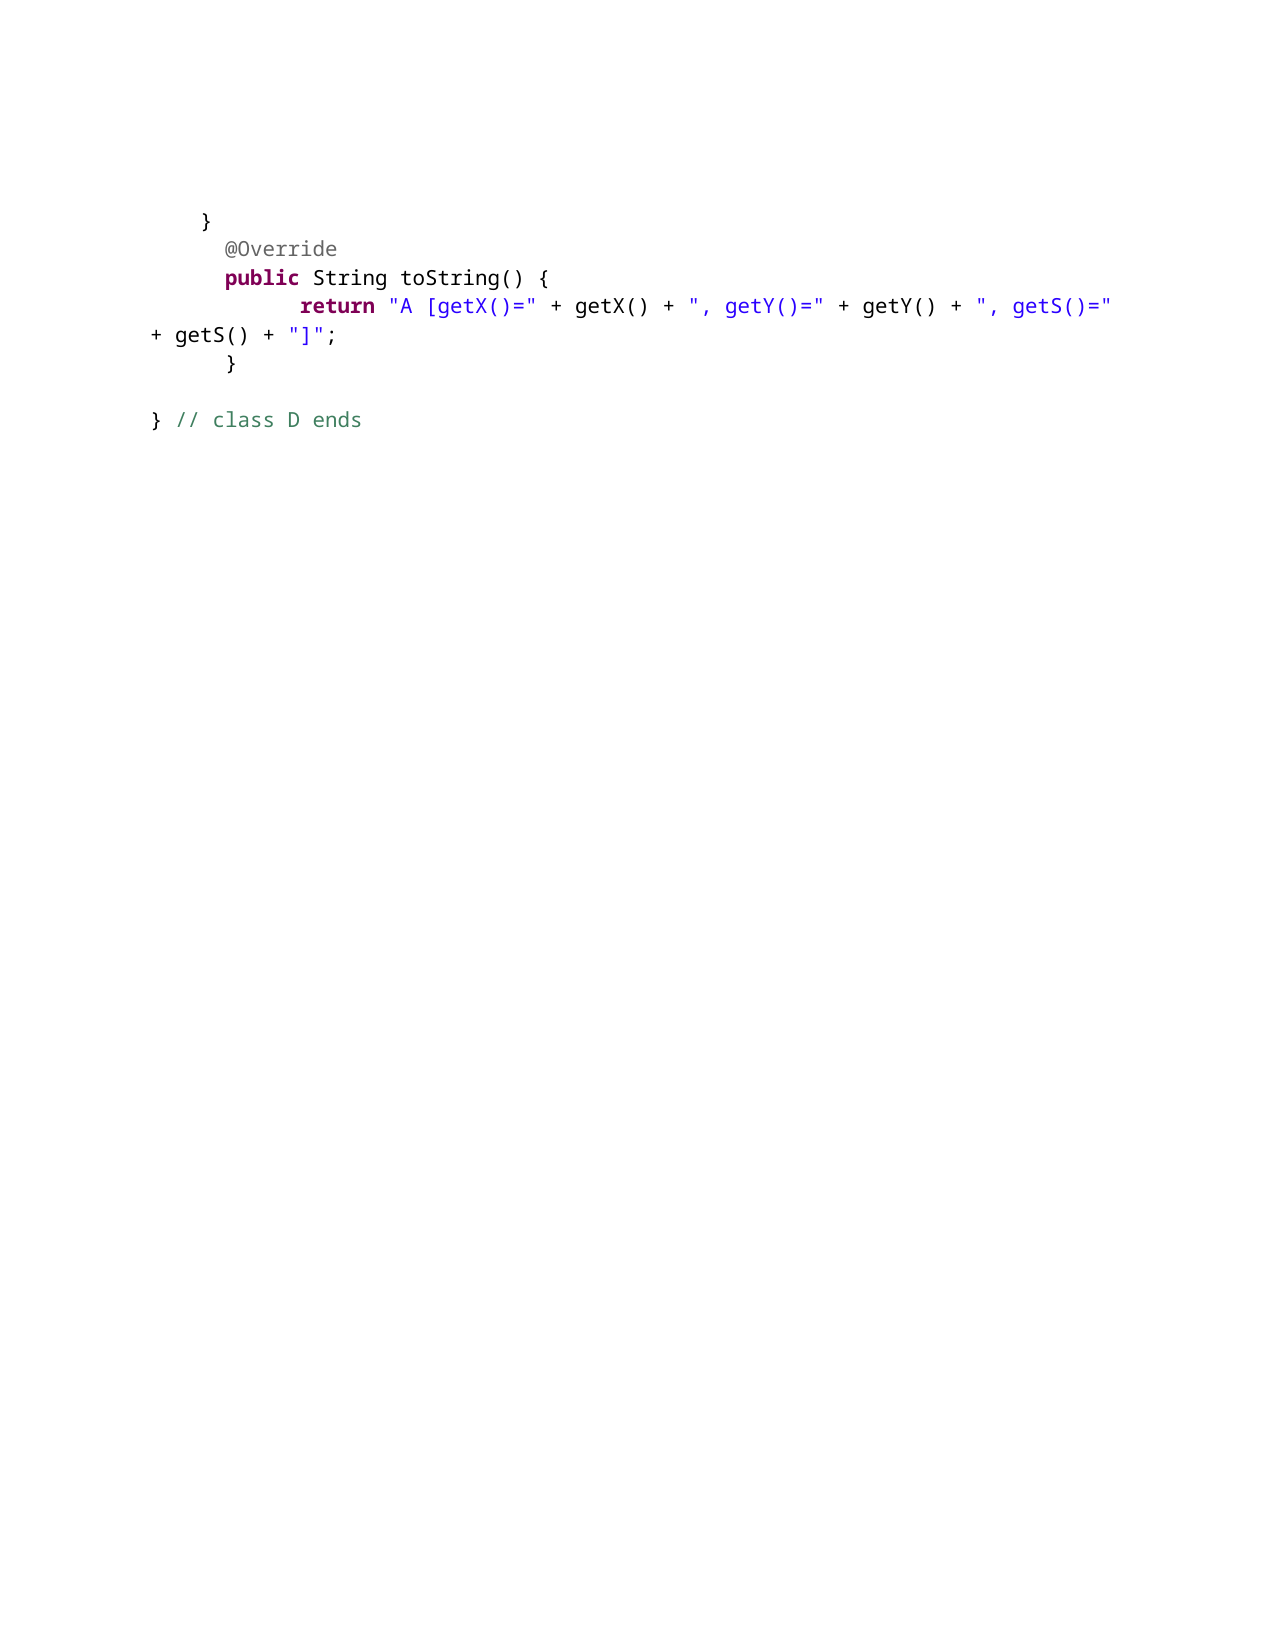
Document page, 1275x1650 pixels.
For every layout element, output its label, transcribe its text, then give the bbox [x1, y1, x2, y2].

text @Override [150, 234, 1125, 263]
text public String toString() { [150, 263, 1125, 291]
text return "A [getX()=" + getX() + ", getY()=" + getY() + ", getS()=" + getS() + "]"; [150, 291, 1125, 348]
text } [150, 348, 1125, 377]
text } // class D ends [150, 405, 1125, 433]
text } [150, 206, 1125, 234]
